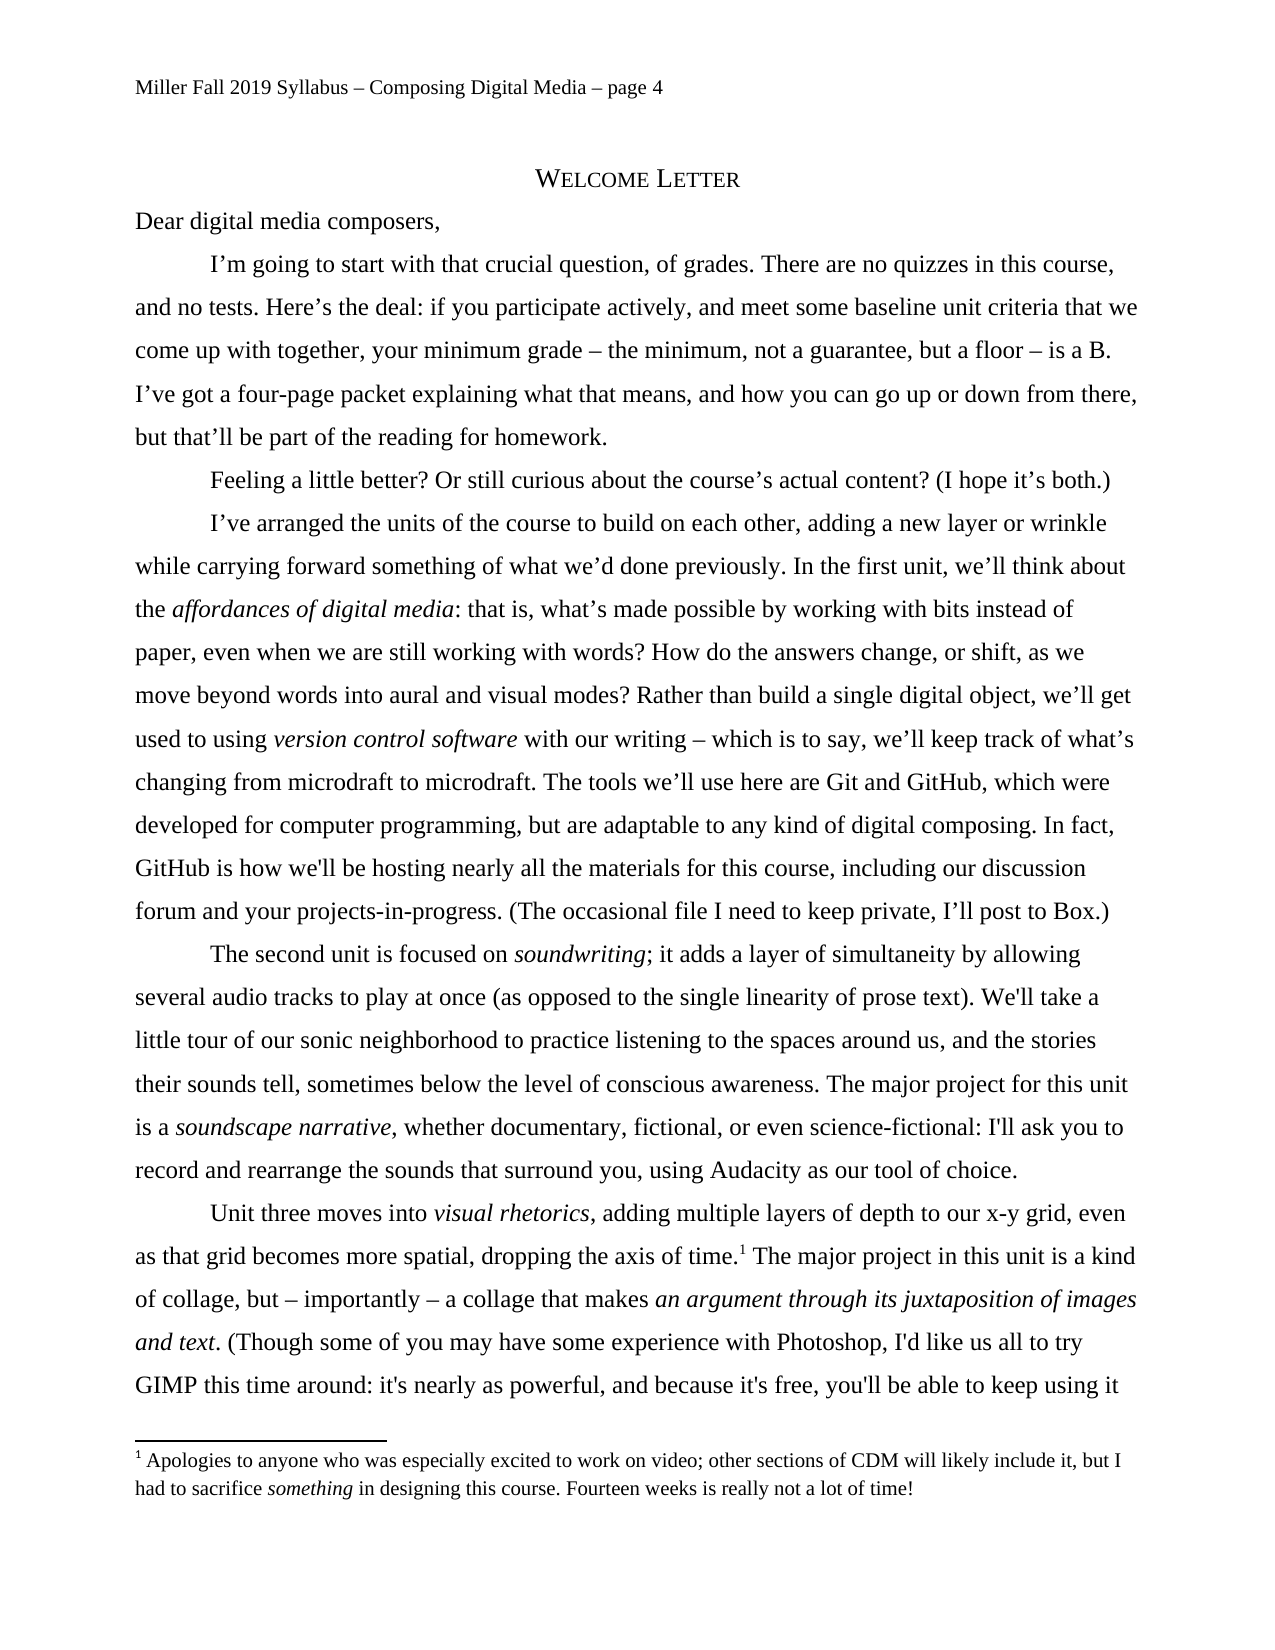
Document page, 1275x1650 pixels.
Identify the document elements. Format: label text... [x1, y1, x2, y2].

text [135, 1198, 1140, 1399]
text Dear digital media composers, [135, 206, 1140, 235]
text I’ve arranged the units of the course to build on each other, adding a new layer or wrinkle while carrying forward something of what we’d done previously. In the first unit, we’ll think about the affordances of digital media: that is, what’s made possible by working with bits instead of paper, even when we are still working with words? How do the answers change, or shift, as we move beyond words into aural and visual modes? Rather than build a single digital object, we’ll get used to using version control software with our writing – which is to say, we’ll keep track of what’s changing from microdraft to microdraft. The tools we’ll use here are Git and GitHub, which were developed for computer programming, but are adaptable to any kind of digital composing. In fact, GitHub is how we'll be hosting nearly all the materials for this course, including our discussion forum and your projects-in-progress. (The occasional file I need to keep private, I’ll post to Box.) [135, 508, 1140, 925]
text Feeling a little better? Or still curious about the course’s actual content? (I hope it’s both.) [135, 465, 1140, 494]
text The second unit is focused on soundwriting; it adds a layer of simultaneity by allowing several audio tracks to play at once (as opposed to the single linearity of prose text). We'll take a little tour of our sonic neighborhood to practice listening to the spaces around us, and the stories their sounds tell, sometimes below the level of conscious awareness. The major project for this unit is a soundscape narrative, whether documentary, fictional, or even science-fictional: I'll ask you to record and rearrange the sounds that surround you, using Audacity as our tool of choice. [135, 939, 1140, 1184]
subtitle Welcome Letter [135, 162, 1140, 194]
text I’m going to start with that crucial question, of grades. There are no quizzes in this course, and no tests. Here’s the deal: if you participate actively, and meet some baseline unit criteria that we come up with together, your minimum grade – the minimum, not a guarantee, but a floor – is a B. I’ve got a four-page packet explaining what that means, and how you can go up or down from there, but that’ll be part of the reading for homework. [135, 249, 1140, 451]
